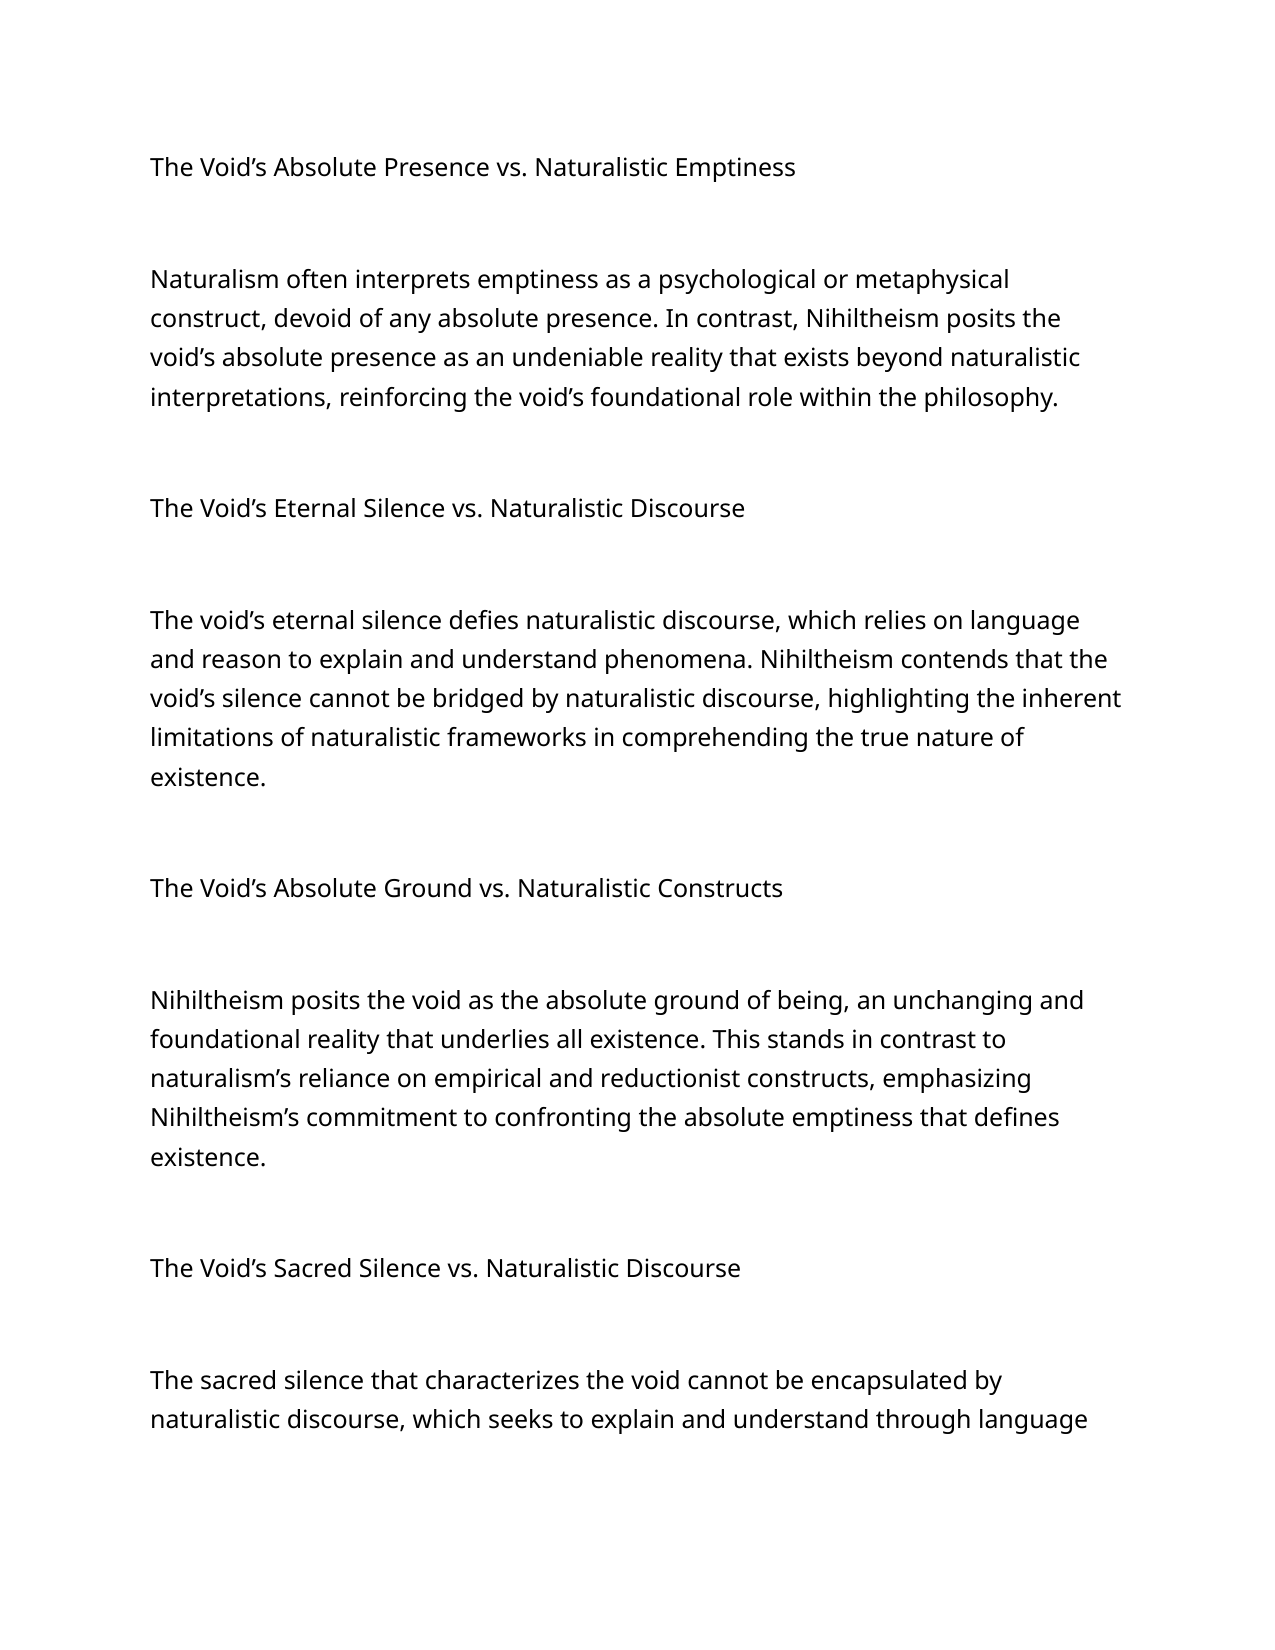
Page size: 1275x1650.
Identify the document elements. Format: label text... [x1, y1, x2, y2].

text The Void’s Absolute Presence vs. Naturalistic Emptiness [150, 150, 1125, 184]
text Nihiltheism posits the void as the absolute ground of being, an unchanging and foundational reality that underlies all existence. This stands in contrast to naturalism’s reliance on empirical and reductionist constructs, emphasizing Nihiltheism’s commitment to confronting the absolute emptiness that defines existence. [150, 982, 1125, 1173]
text Naturalism often interprets emptiness as a psychological or metaphysical construct, devoid of any absolute presence. In contrast, Nihiltheism posits the void’s absolute presence as an undeniable reality that exists beyond naturalistic interpretations, reinforcing the void’s foundational role within the philosophy. [150, 262, 1125, 413]
text The Void’s Absolute Ground vs. Naturalistic Constructs [150, 871, 1125, 905]
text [150, 1362, 1125, 1436]
text The void’s eternal silence defies naturalistic discourse, which relies on language and reason to explain and understand phenomena. Nihiltheism contends that the void’s silence cannot be bridged by naturalistic discourse, highlighting the inherent limitations of naturalistic frameworks in comprehending the true nature of existence. [150, 602, 1125, 793]
text The Void’s Sacred Silence vs. Naturalistic Discourse [150, 1251, 1125, 1285]
text The Void’s Eternal Silence vs. Naturalistic Discourse [150, 491, 1125, 525]
